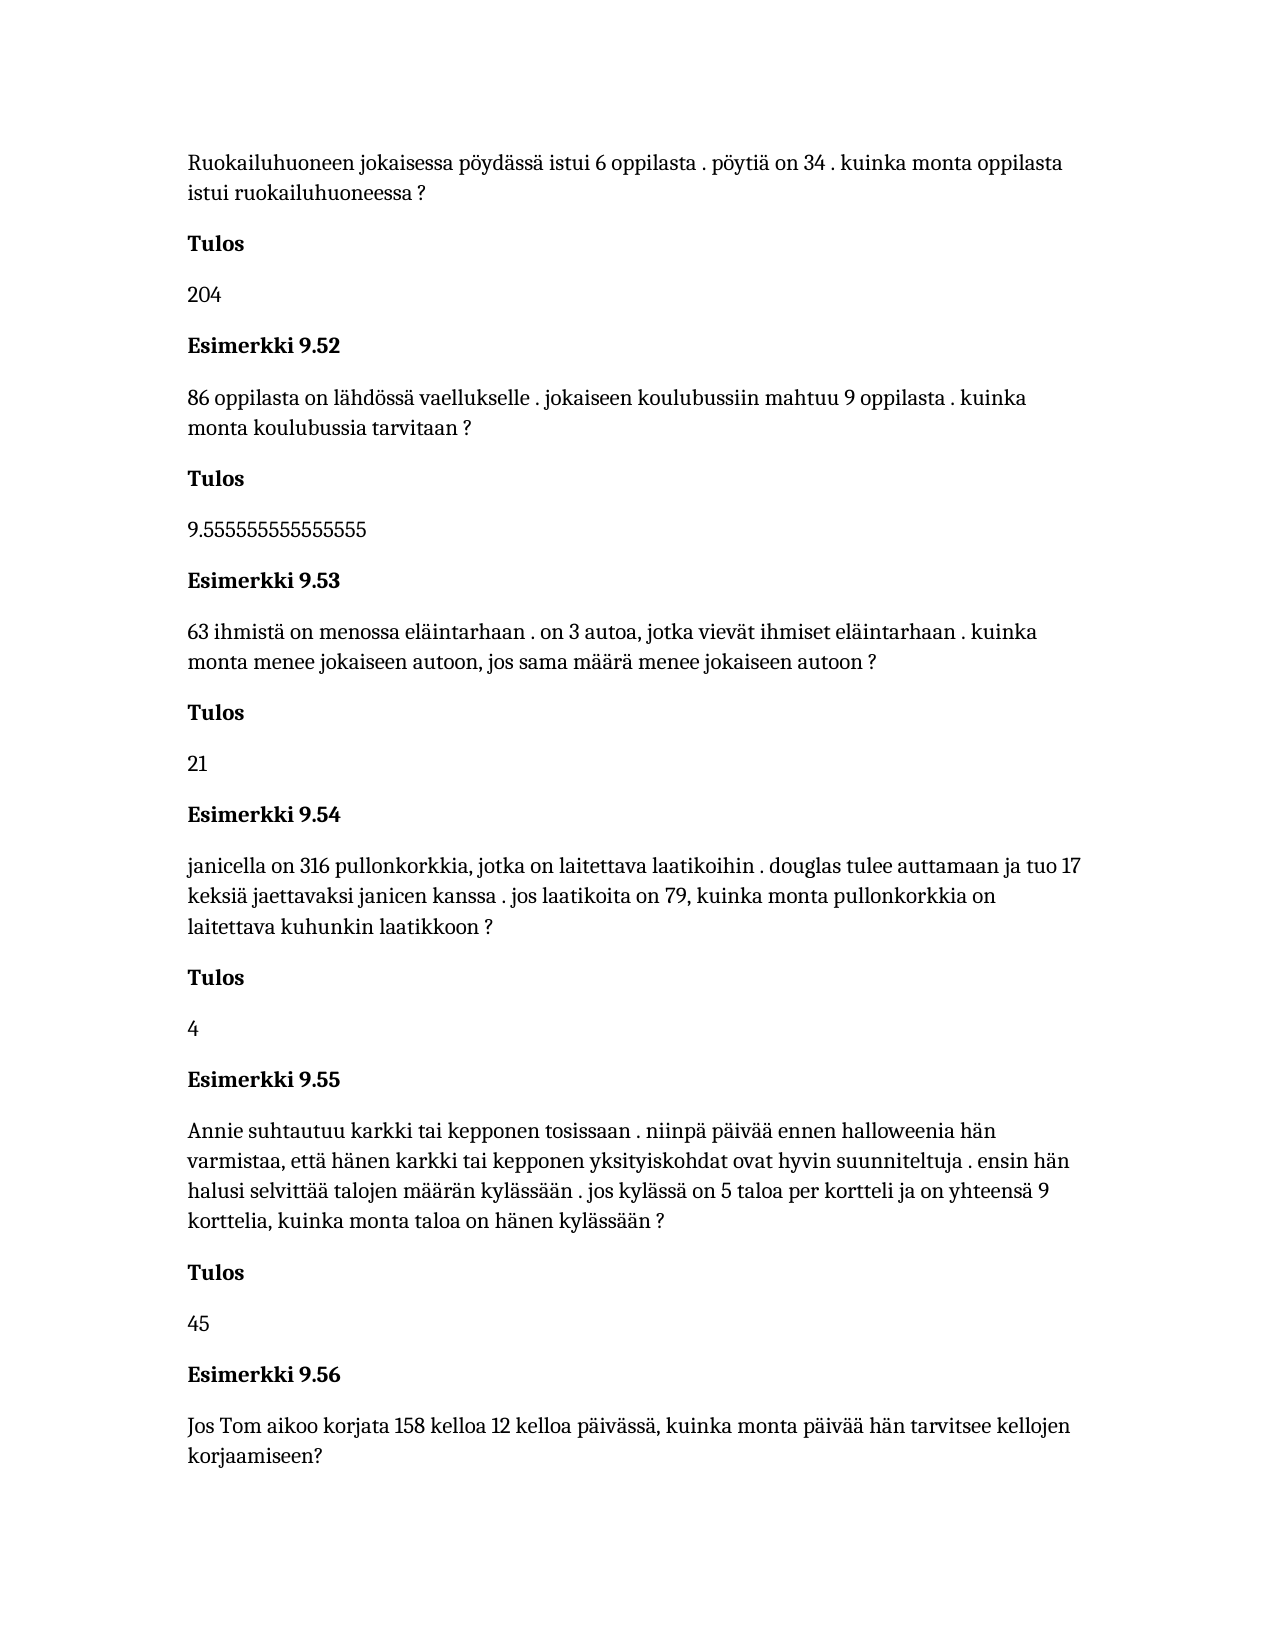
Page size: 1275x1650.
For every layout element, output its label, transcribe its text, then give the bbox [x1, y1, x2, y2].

text 9.555555555555555 [187, 517, 1087, 543]
text 204 [187, 282, 1087, 309]
text Esimerkki 9.56 [187, 1361, 1087, 1388]
text Ruokailuhuoneen jokaisessa pöydässä istui 6 oppilasta . pöytiä on 34 . kuinka monta oppilasta istui ruokailuhuoneessa ? [187, 150, 1087, 207]
text 86 oppilasta on lähdössä vaellukselle . jokaiseen koulubussiin mahtuu 9 oppilasta . kuinka monta koulubussia tarvitaan ? [187, 384, 1087, 441]
text Tulos [187, 700, 1087, 726]
text Esimerkki 9.55 [187, 1067, 1087, 1093]
text Esimerkki 9.52 [187, 333, 1087, 360]
text Annie suhtautuu karkki tai kepponen tosissaan . niinpä päivää ennen halloweenia hän varmistaa, että hänen karkki tai kepponen yksityiskohdat ovat hyvin suunniteltuja . ensin hän halusi selvittää talojen määrän kylässään . jos kylässä on 5 taloa per kortteli ja on yhteensä 9 korttelia, kuinka monta taloa on hänen kylässään ? [187, 1118, 1087, 1235]
text Tulos [187, 964, 1087, 991]
text Esimerkki 9.53 [187, 568, 1087, 594]
text Tulos [187, 466, 1087, 492]
text Esimerkki 9.54 [187, 802, 1087, 828]
text 4 [187, 1016, 1087, 1042]
text 21 [187, 751, 1087, 777]
text Jos Tom aikoo korjata 158 kelloa 12 kelloa päivässä, kuinka monta päivää hän tarvitsee kellojen korjaamiseen? [187, 1412, 1087, 1469]
text janicella on 316 pullonkorkkia, jotka on laitettava laatikoihin . douglas tulee auttamaan ja tuo 17 keksiä jaettavaksi janicen kanssa . jos laatikoita on 79, kuinka monta pullonkorkkia on laitettava kuhunkin laatikkoon ? [187, 853, 1087, 940]
text 45 [187, 1310, 1087, 1337]
text Tulos [187, 231, 1087, 258]
text 63 ihmistä on menossa eläintarhaan . on 3 autoa, jotka vievät ihmiset eläintarhaan . kuinka monta menee jokaiseen autoon, jos sama määrä menee jokaiseen autoon ? [187, 619, 1087, 675]
text Tulos [187, 1259, 1087, 1286]
